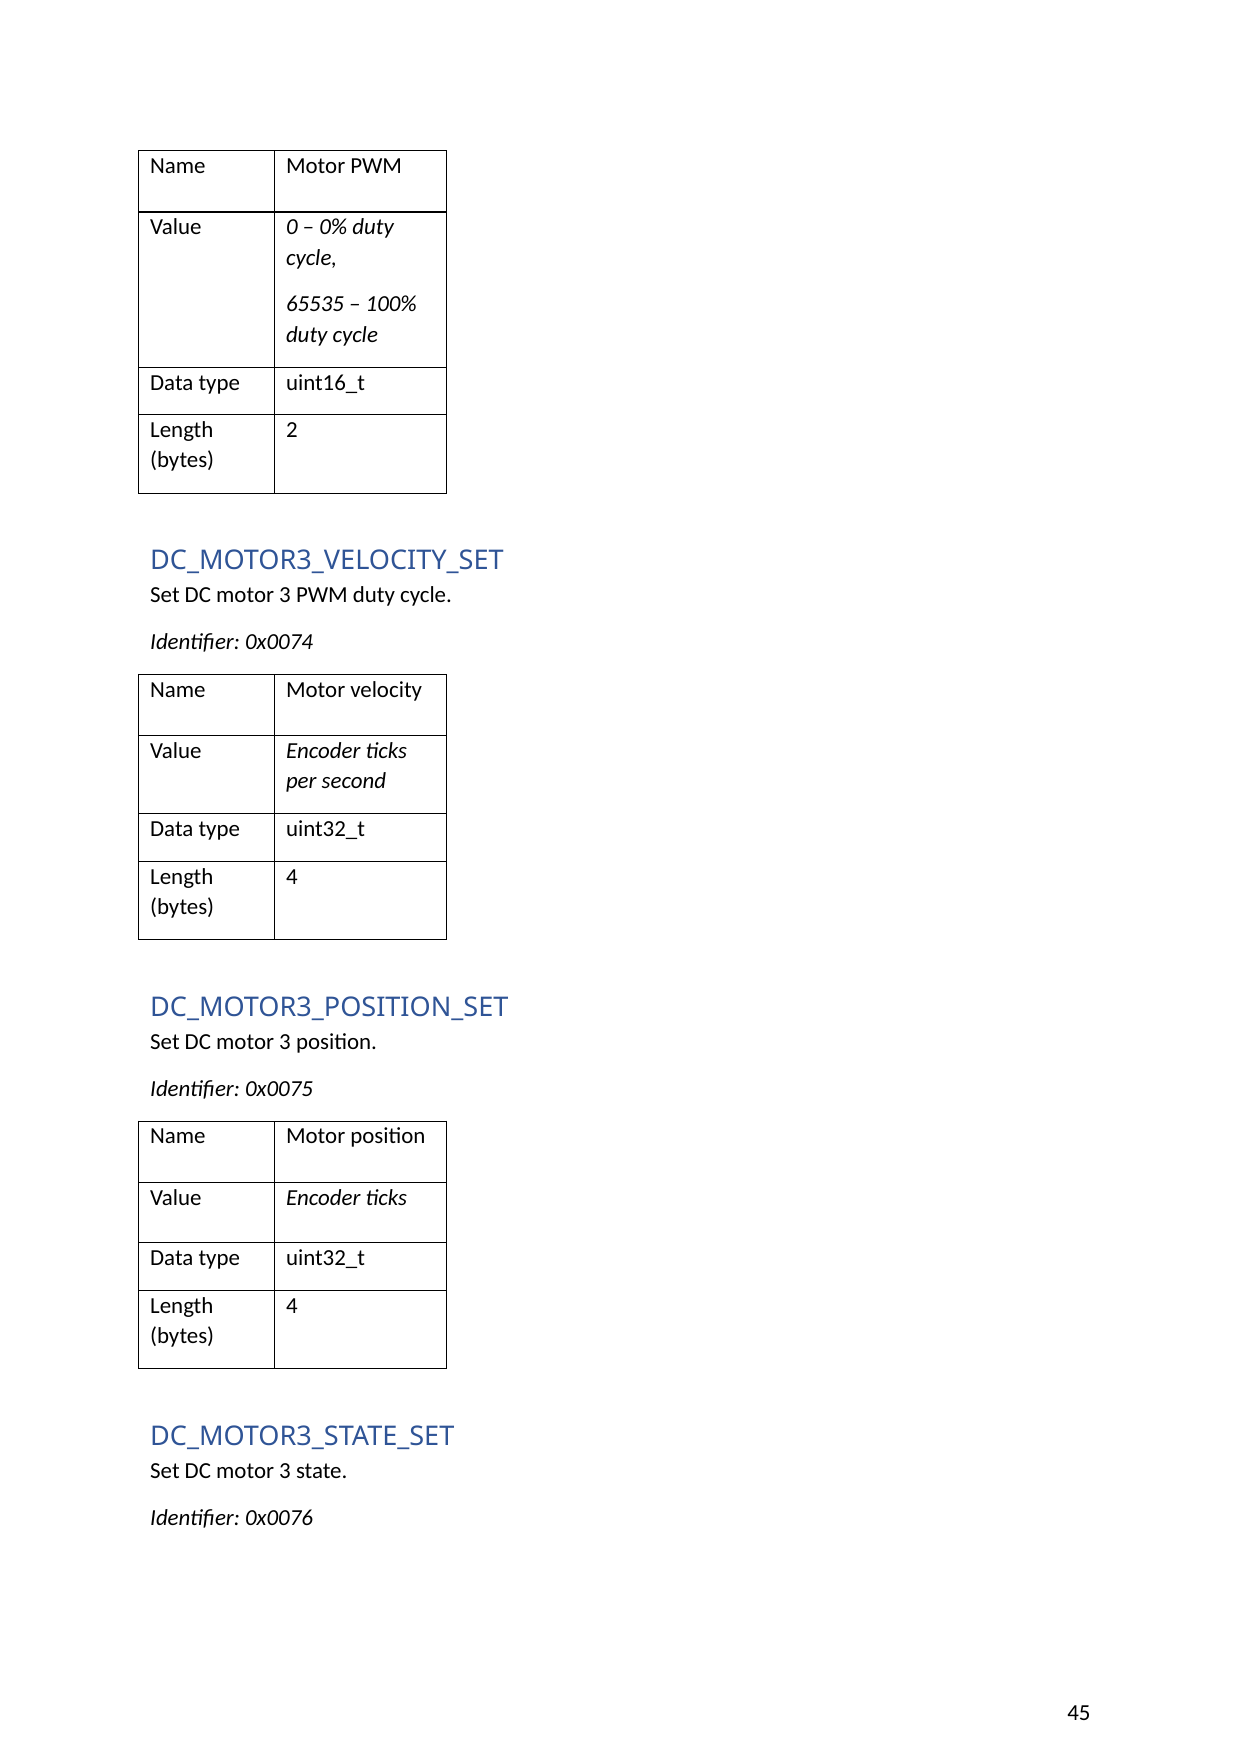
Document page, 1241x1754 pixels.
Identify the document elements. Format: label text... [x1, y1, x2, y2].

table_cell Data type [139, 814, 274, 861]
table_cell Encoder ticks [275, 1183, 446, 1242]
table_cell uint16_t [275, 368, 446, 414]
subtitle DC_MOTOR3_VELOCITY_SET [150, 540, 1090, 577]
table_header Name [139, 1122, 274, 1182]
table_cell Encoder ticks per second [275, 736, 446, 813]
table_cell uint32_t [275, 1243, 446, 1290]
table_header Name [139, 151, 274, 211]
text Identifier: 0x0074 [150, 627, 1090, 655]
table_cell Value [139, 1183, 274, 1242]
text Set DC motor 3 PWM duty cycle. [150, 580, 1090, 608]
table_cell Length (bytes) [139, 862, 274, 939]
table_cell 4 [275, 862, 446, 939]
table_cell Value [139, 736, 274, 813]
table_header Motor velocity [275, 675, 446, 735]
text Set DC motor 3 state. [150, 1456, 1090, 1484]
table_cell Length (bytes) [139, 415, 274, 492]
table_header Motor position [275, 1122, 446, 1182]
text Identifier: 0x0075 [150, 1074, 1090, 1102]
table_cell Value [139, 213, 274, 367]
subtitle DC_MOTOR3_POSITION_SET [150, 987, 1090, 1024]
text Set DC motor 3 position. [150, 1027, 1090, 1055]
table_cell Data type [139, 368, 274, 414]
table_header Name [139, 675, 274, 735]
table_cell Data type [139, 1243, 274, 1290]
subtitle DC_MOTOR3_STATE_SET [150, 1416, 1090, 1453]
table_cell Length (bytes) [139, 1291, 274, 1368]
table_cell 2 [275, 415, 446, 492]
table_cell 0 – 0% duty cycle, 65535 – 100% duty cycle [275, 213, 446, 367]
text Identifier: 0x0076 [150, 1503, 1090, 1531]
table_header Motor PWM [275, 151, 446, 211]
table_cell 4 [275, 1291, 446, 1368]
table_cell uint32_t [275, 814, 446, 861]
